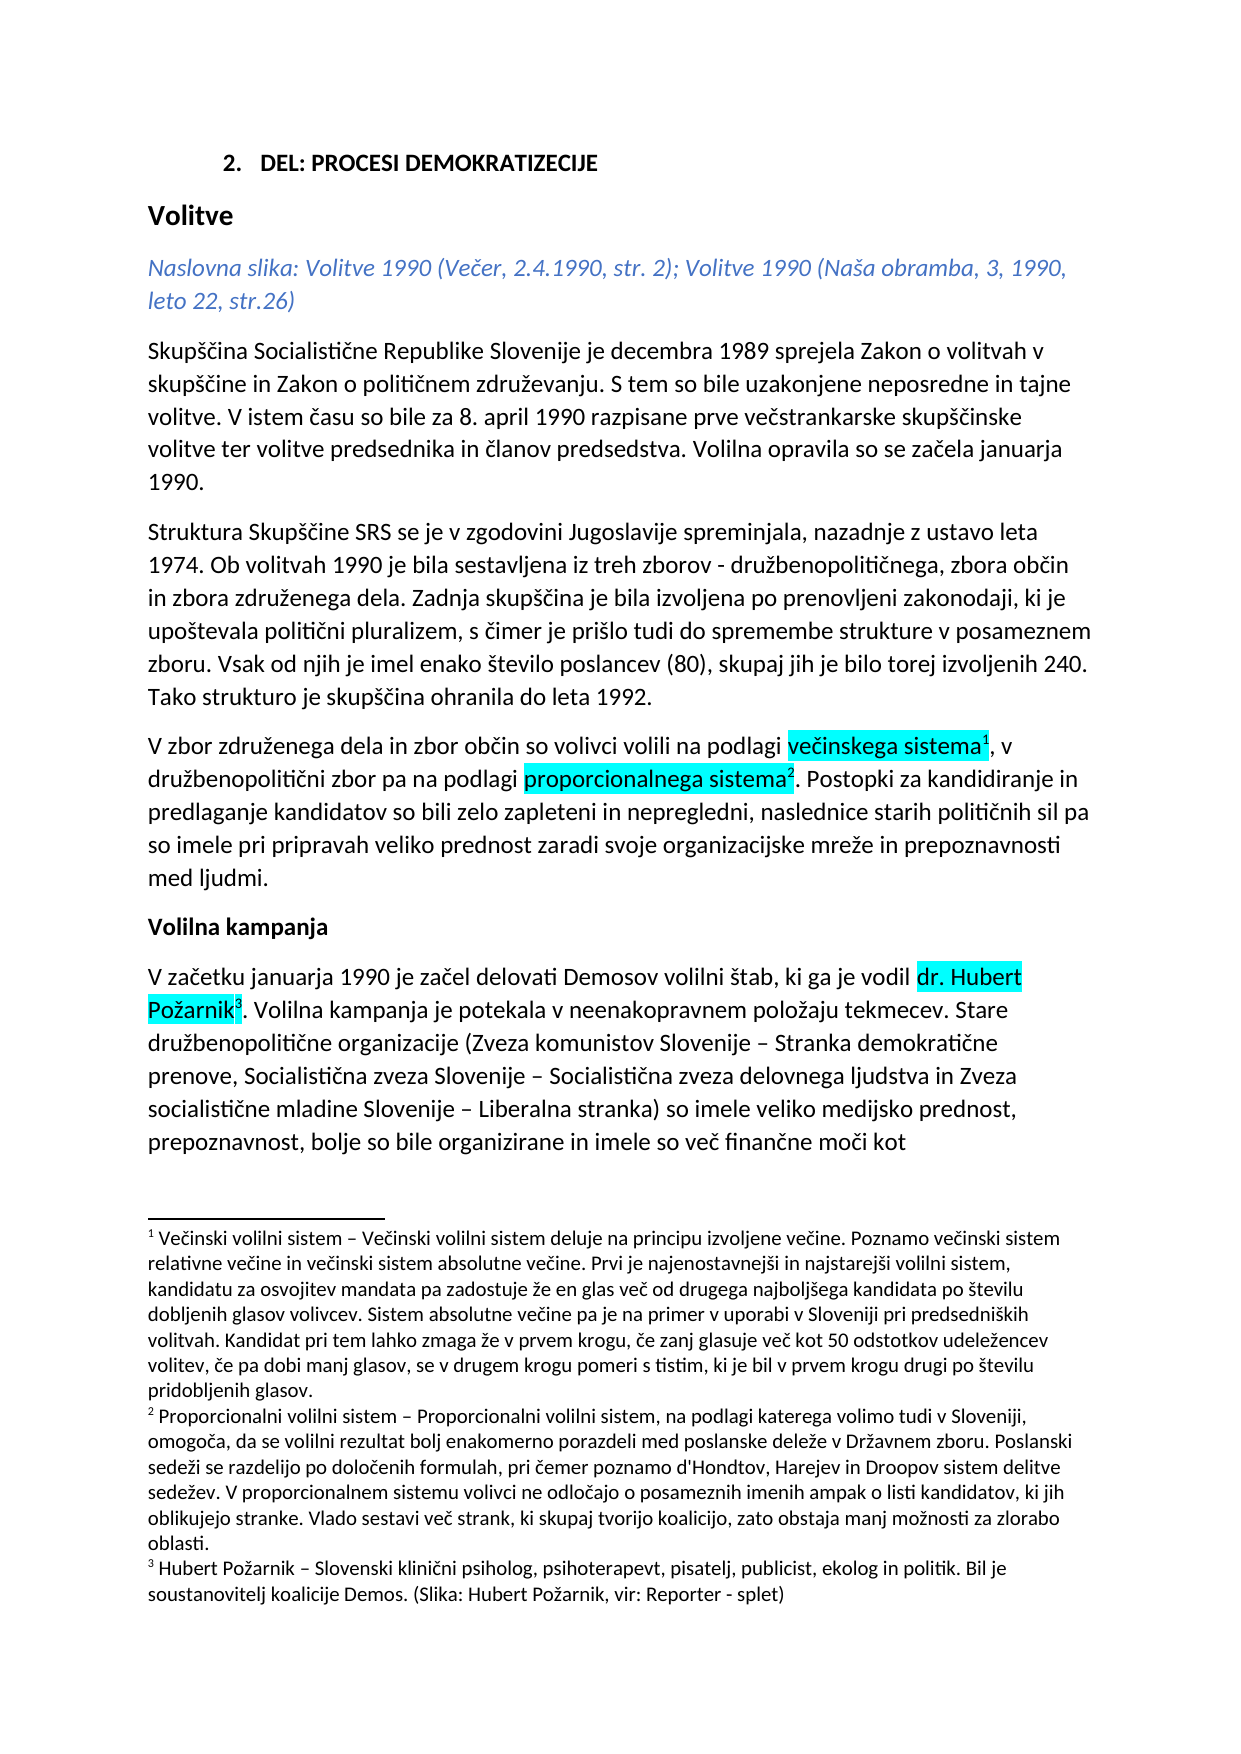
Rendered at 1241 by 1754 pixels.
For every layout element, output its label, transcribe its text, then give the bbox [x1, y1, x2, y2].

text Struktura Skupščine SRS se je v zgodovini Jugoslavije spreminjala, nazadnje z ustavo leta 1974. Ob volitvah 1990 je bila sestavljena iz treh zborov - družbenopolitičnega, zbora občin in zbora združenega dela. Zadnja skupščina je bila izvoljena po prenovljeni zakonodaji, ki je upoštevala politični pluralizem, s čimer je prišlo tudi do spremembe strukture v posameznem zboru. Vsak od njih je imel enako število poslancev (80), skupaj jih je bilo torej izvoljenih 240. Tako strukturo je skupščina ohranila do leta 1992. [148, 516, 1093, 711]
text Volitve [148, 197, 1093, 233]
list DEL: PROCESI DEMOKRATIZECIJE [223, 148, 1093, 178]
text V zbor združenega dela in zbor občin so volivci volili na podlagi večinskega sistema, v družbenopolitični zbor pa na podlagi proporcionalnega sistema. Postopki za kandidiranje in predlaganje kandidatov so bili zelo zapleteni in nepregledni, naslednice starih političnih sil pa so imele pri pripravah veliko prednost zaradi svoje organizacijske mreže in prepoznavnosti med ljudmi. [148, 730, 1093, 892]
text V začetku januarja 1990 je začel delovati Demosov volilni štab, ki ga je vodil dr. Hubert Požarnik. Volilna kampanja je potekala v neenakopravnem položaju tekmecev. Stare družbenopolitične organizacije (Zveza komunistov Slovenije – Stranka demokratične prenove, Socialistična zveza Slovenije – Socialistična zveza delovnega ljudstva in Zveza socialistične mladine Slovenije – Liberalna stranka) so imele veliko medijsko prednost, prepoznavnost, bolje so bile organizirane in imele so več finančne moči kot novoustanovljene stranke. Demos je imel manj izkušenih kadrov, šibkejšo organizacijo in neprimerljivo slabši finančni položaj. [148, 961, 1093, 1156]
text Volilna kampanja [148, 911, 1093, 942]
text Skupščina Socialistične Republike Slovenije je decembra 1989 sprejela Zakon o volitvah v skupščine in Zakon o političnem združevanju. S tem so bile uzakonjene neposredne in tajne volitve. V istem času so bile za 8. april 1990 razpisane prve večstrankarske skupščinske volitve ter volitve predsednika in članov predsedstva. Volilna opravila so se začela januarja 1990. [148, 335, 1093, 497]
text Naslovna slika: Volitve 1990 (Večer, 2.4.1990, str. 2); Volitve 1990 (Naša obramba, 3, 1990, leto 22, str.26) [148, 252, 1093, 316]
